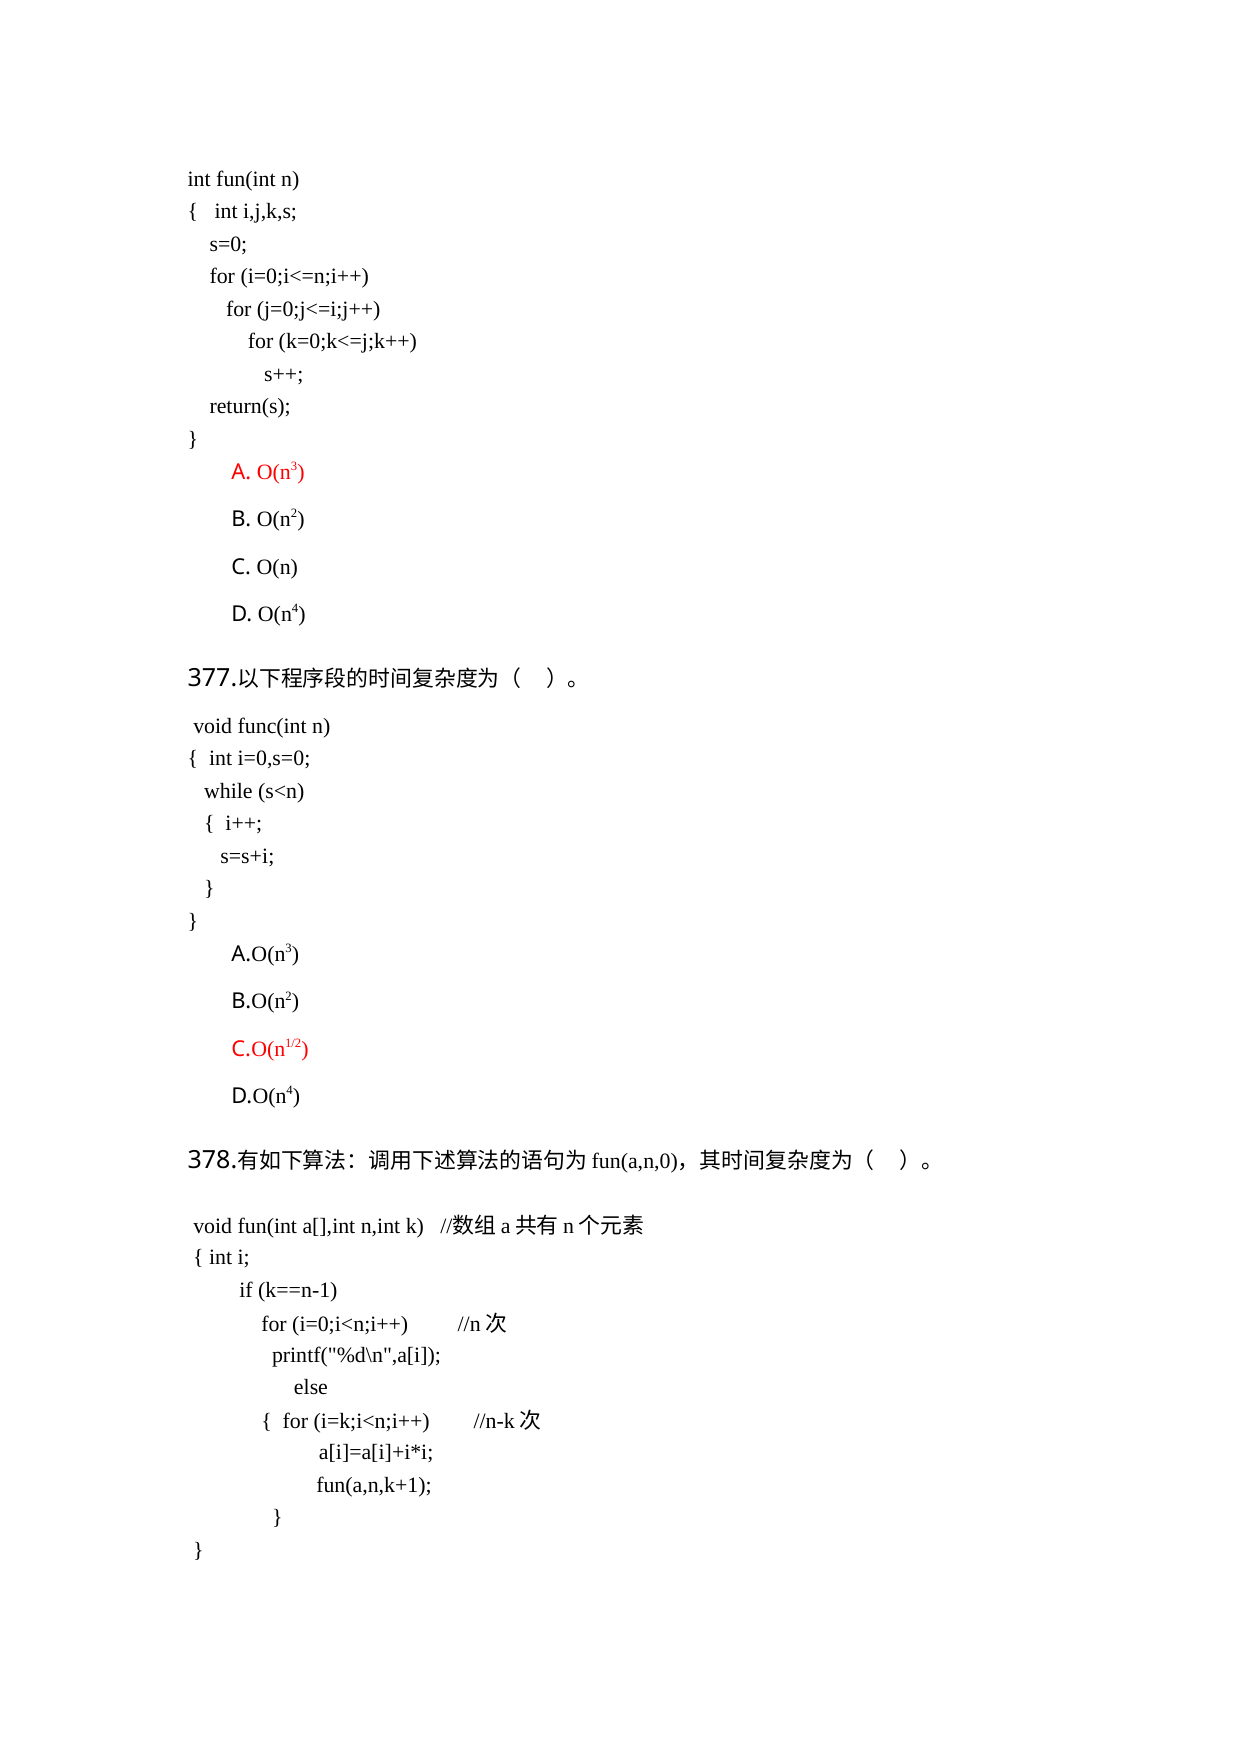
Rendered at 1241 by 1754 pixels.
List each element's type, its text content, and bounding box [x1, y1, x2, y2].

text { int i; [187, 1241, 1053, 1273]
text s=s+i; [187, 839, 1053, 872]
text B.O(n2) [231, 984, 1053, 1016]
text 377.以下程序段的时间复杂度为（ ）。 [187, 644, 1053, 709]
text C.O(n1/2) [231, 1031, 1053, 1064]
text } [187, 904, 1053, 937]
text void func(int n) [187, 709, 1053, 742]
text { int i,j,k,s; [187, 194, 1053, 227]
text C. O(n) [231, 549, 1053, 582]
text s++; [187, 357, 1053, 389]
text a[i]=a[i]+i*i; [187, 1436, 1053, 1468]
text D.O(n4) [231, 1079, 1053, 1111]
text { for (i=k;i<n;i++) //n-k次 [187, 1403, 1053, 1436]
text A.O(n3) [231, 937, 1053, 969]
text s=0; [187, 227, 1053, 259]
text A. O(n3) [231, 454, 1053, 487]
text 378.有如下算法：调用下述算法的语句为fun(a,n,0)，其时间复杂度为（ ）。 [187, 1126, 1053, 1191]
text for (j=0;j<=i;j++) [187, 292, 1053, 324]
text B. O(n2) [231, 502, 1053, 534]
text printf("%d\n",a[i]); [187, 1338, 1053, 1371]
text { i++; [187, 807, 1053, 839]
text for (i=0;i<n;i++) //n次 [187, 1306, 1053, 1338]
text return(s); [187, 389, 1053, 422]
text } [187, 1501, 1053, 1533]
text else [187, 1371, 1053, 1403]
text void fun(int a[],int n,int k) //数组a共有n个元素 [187, 1208, 1053, 1241]
text if (k==n-1) [187, 1273, 1053, 1306]
text } [187, 872, 1053, 904]
text for (i=0;i<=n;i++) [187, 259, 1053, 292]
text } [187, 422, 1053, 454]
text D. O(n4) [231, 597, 1053, 629]
text int fun(int n) [187, 162, 1053, 194]
text while (s<n) [187, 774, 1053, 807]
text } [187, 1533, 1053, 1566]
text for (k=0;k<=j;k++) [187, 324, 1053, 357]
text { int i=0,s=0; [187, 742, 1053, 774]
text fun(a,n,k+1); [187, 1468, 1053, 1501]
